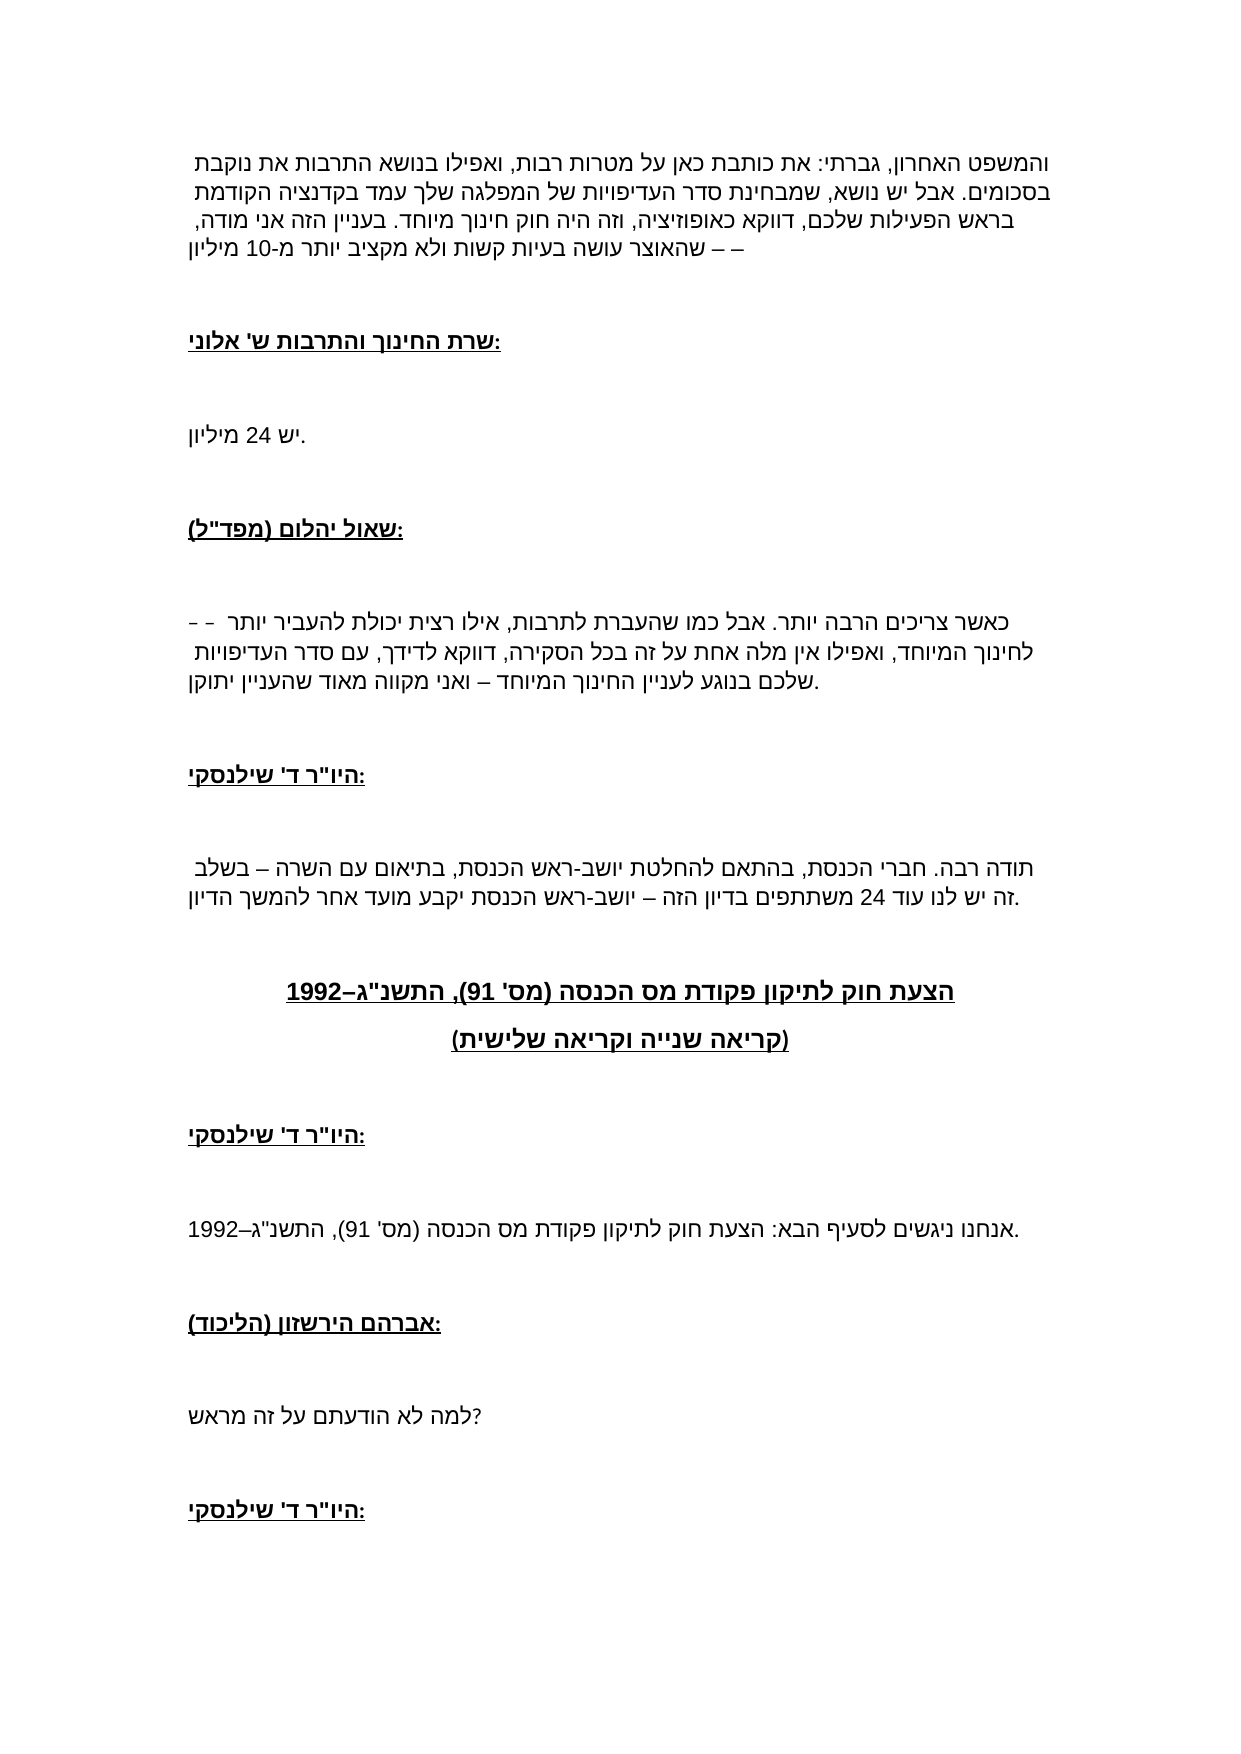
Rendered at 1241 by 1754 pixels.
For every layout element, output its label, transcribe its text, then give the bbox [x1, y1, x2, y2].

text שאול יהלום (מפד"ל): [187, 515, 1053, 543]
subtitle הצעת חוק לתיקון פקודת מס הכנסה (מס' 91), התשנ"ג–1992 [187, 977, 1053, 1006]
text היו"ר ד' שילנסקי: [187, 1121, 1053, 1149]
text יש 24 מיליון. [187, 421, 1053, 449]
text היו"ר ד' שילנסקי: [187, 1496, 1053, 1524]
text אנחנו ניגשים לסעיף הבא: הצעת חוק לתיקון פקודת מס הכנסה (מס' 91), התשנ"ג–1992. [187, 1215, 1053, 1243]
text למה לא הודעתם על זה מראש? [187, 1402, 1053, 1430]
text – – כאשר צריכים הרבה יותר. אבל כמו שהעברת לתרבות, אילו רצית יכולת להעביר יותר לחינוך המיוחד, ואפילו אין מלה אחת על זה בכל הסקירה, דווקא לדידך, עם סדר העדיפויות שלכם בנוגע לעניין החינוך המיוחד – ואני מקווה מאוד שהעניין יתוקן. [187, 608, 1053, 695]
text היו"ר ד' שילנסקי: [187, 761, 1053, 789]
text והמשפט האחרון, גברתי: את כותבת כאן על מטרות רבות, ואפילו בנושא התרבות את נוקבת בסכומים. אבל יש נושא, שמבחינת סדר העדיפויות של המפלגה שלך עמד בקדנציה הקודמת בראש הפעילות שלכם, דווקא כאופוזיציה, וזה היה חוק חינוך מיוחד. בעניין הזה אני מודה, שהאוצר עושה בעיות קשות ולא מקציב יותר מ-10 מיליון – – [187, 150, 1053, 262]
subtitle (קריאה שנייה וקריאה שלישית) [187, 1025, 1053, 1055]
text שרת החינוך והתרבות ש' אלוני: [187, 327, 1053, 355]
text אברהם הירשזון (הליכוד): [187, 1309, 1053, 1337]
text תודה רבה. חברי הכנסת, בהתאם להחלטת יושב-ראש הכנסת, בתיאום עם השרה – בשלב זה יש לנו עוד 24 משתתפים בדיון הזה – יושב-ראש הכנסת יקבע מועד אחר להמשך הדיון. [187, 855, 1053, 911]
